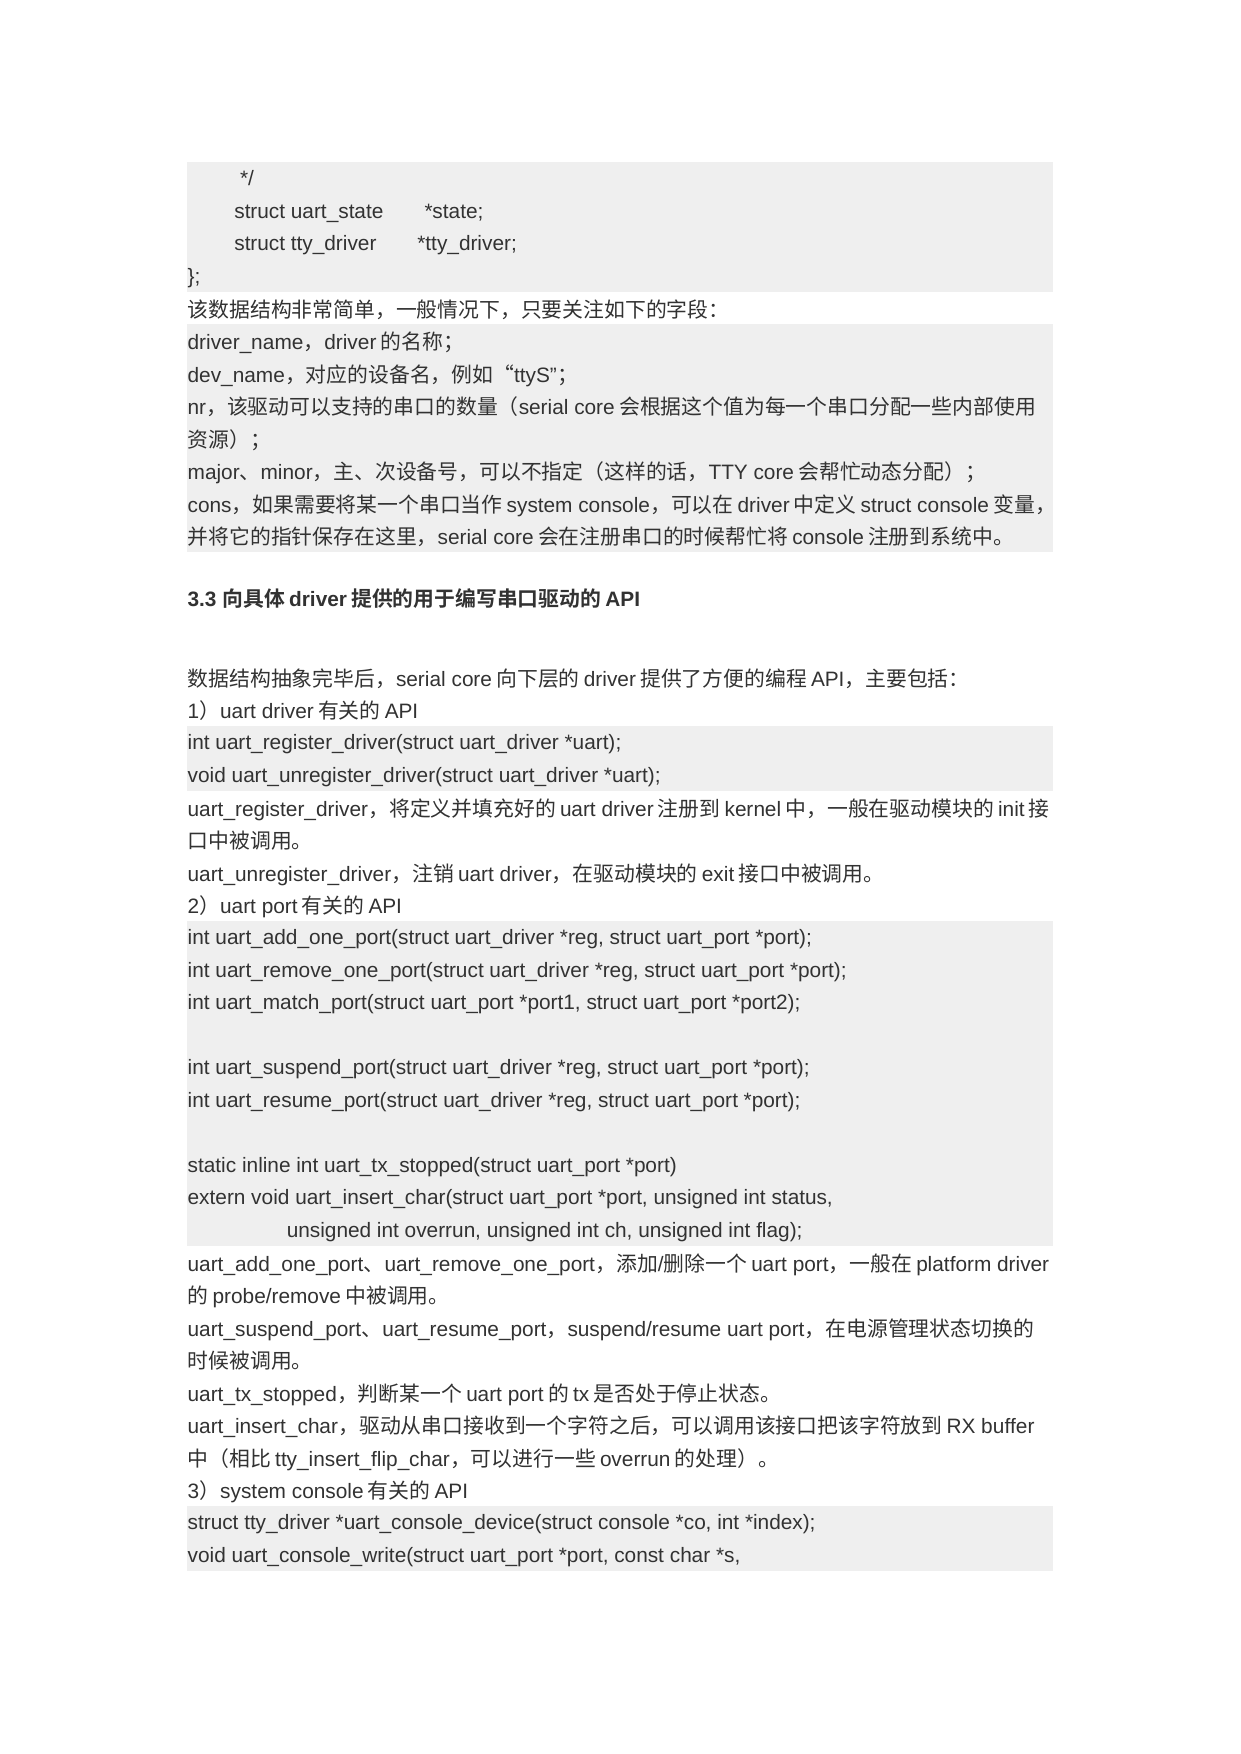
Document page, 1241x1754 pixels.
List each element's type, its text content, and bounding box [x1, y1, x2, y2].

text major、minor，主、次设备号，可以不指定（这样的话，TTY core会帮忙动态分配）； [187, 454, 1053, 487]
text nr，该驱动可以支持的串口的数量（serial core会根据这个值为每一个串口分配一些内部使用资源）； [187, 389, 1053, 454]
text 该数据结构非常简单，一般情况下，只要关注如下的字段： [187, 292, 1053, 324]
text uart_unregister_driver，注销uart driver，在驱动模块的exit接口中被调用。 [187, 856, 1053, 888]
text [187, 1506, 1053, 1571]
text uart_register_driver，将定义并填充好的uart driver注册到kernel中，一般在驱动模块的init接口中被调用。 [187, 791, 1053, 856]
text uart_suspend_port、uart_resume_port，suspend/resume uart port，在电源管理状态切换的时候被调用。 [187, 1311, 1053, 1376]
text 1）uart driver有关的API [187, 693, 1053, 726]
subtitle 3.3 向具体driver提供的用于编写串口驱动的API [187, 581, 1053, 614]
text int uart_register_driver(struct uart_driver *uart); void uart_unregister_driver(struct uart_driver *uart); [187, 726, 1053, 791]
text 数据结构抽象完毕后，serial core向下层的driver提供了方便的编程API，主要包括： [187, 661, 1053, 693]
text 3）system console有关的API [187, 1473, 1053, 1506]
text uart_tx_stopped，判断某一个uart port的tx是否处于停止状态。 [187, 1376, 1053, 1408]
text uart_add_one_port、uart_remove_one_port，添加/删除一个uart port，一般在platform driver的probe/remove中被调用。 [187, 1246, 1053, 1311]
text extern void uart_insert_char(struct uart_port *port, unsigned int status, unsigned int overrun, unsigned int ch, unsigned int flag); [187, 1181, 1053, 1246]
text dev_name，对应的设备名，例如“ttyS”； [187, 357, 1053, 389]
text cons，如果需要将某一个串口当作system console，可以在driver中定义struct console变量，并将它的指针保存在这里，serial core会在注册串口的时候帮忙将console注册到系统中。 [187, 487, 1053, 552]
text uart_insert_char，驱动从串口接收到一个字符之后，可以调用该接口把该字符放到RX buffer中（相比tty_insert_flip_char，可以进行一些overrun的处理）。 [187, 1408, 1053, 1473]
text driver_name，driver的名称； [187, 324, 1053, 357]
text 2）uart port有关的API [187, 888, 1053, 921]
text int uart_add_one_port(struct uart_driver *reg, struct uart_port *port); int uart_remove_one_port(struct uart_driver *reg, struct uart_port *port); int uart_match_port(struct uart_port *port1, struct uart_port *port2); int uart_suspend_port(struct uart_driver *reg, struct uart_port *port); int uart_resume_port(struct uart_driver *reg, struct uart_port *port); static inline int uart_tx_stopped(struct uart_port *port) [187, 921, 1053, 1181]
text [187, 162, 1053, 292]
